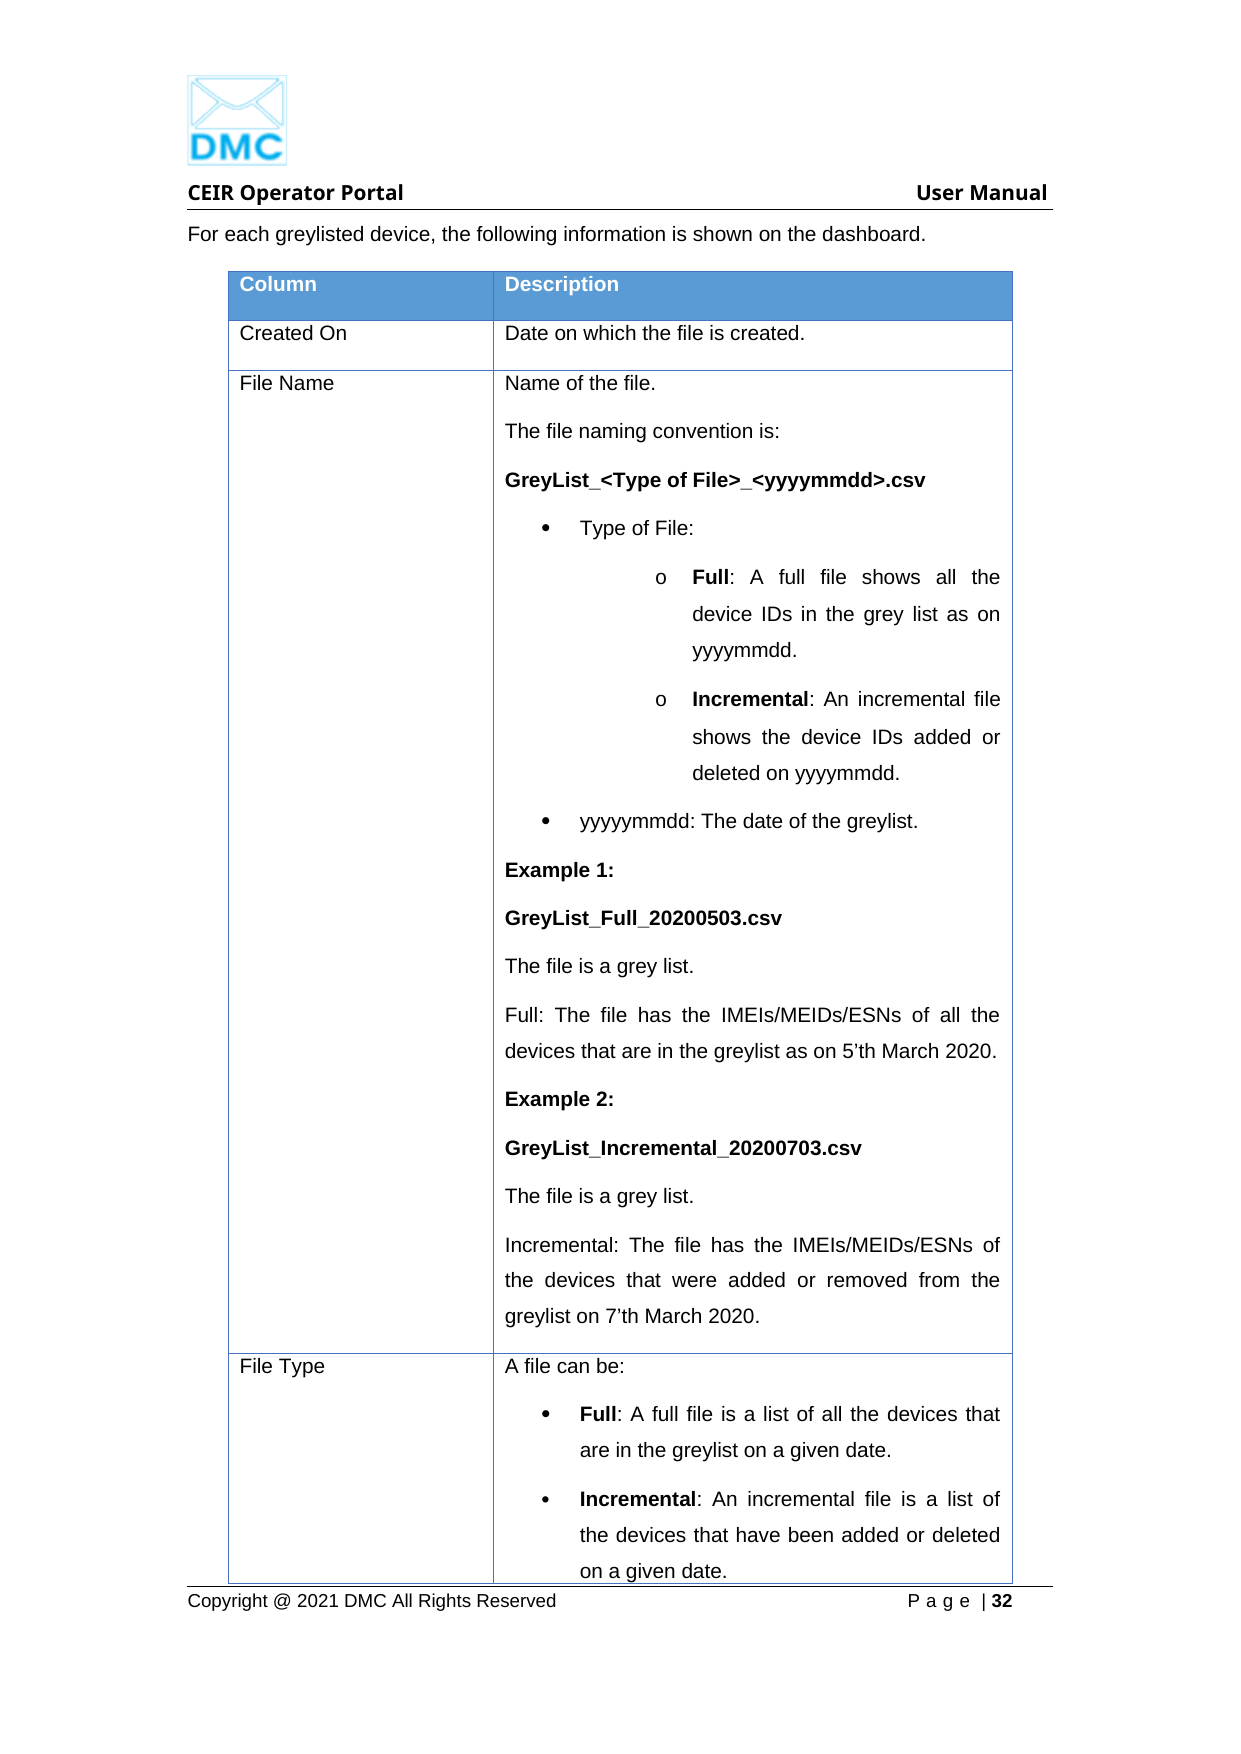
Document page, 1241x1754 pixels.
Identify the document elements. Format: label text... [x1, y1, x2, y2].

table_header Description [494, 272, 1012, 320]
text For each greylisted device, the following information is shown on the dashboard. [187, 222, 1053, 246]
table_header Column [229, 272, 493, 320]
table_cell Date on which the file is created. [494, 321, 1012, 369]
table_cell File Type [229, 1354, 493, 1582]
table_cell A file can be: Full: A full file is a list of all the devices that are in the greylist on a given date. Incremental: An incremental file is a list of the devices that have been added or deleted on a given date. [494, 1354, 1012, 1582]
table_cell Name of the file. The file naming convention is: GreyList_<Type of File>_<yyyymmdd>.csv Type of File: Full: A full file shows all the device IDs in the grey list as on yyyymmdd. Incremental: An incremental file shows the device IDs added or deleted on yyyymmdd. yyyyymmdd: The date of the greylist. Example 1: GreyList_Full_20200503.csv The file is a grey list. Full: The file has the IMEIs/MEIDs/ESNs of all the devices that are in the greylist as on 5’th March 2020. Example 2: GreyList_Incremental_20200703.csv The file is a grey list. Incremental: The file has the IMEIs/MEIDs/ESNs of the devices that were added or removed from the greylist on 7’th March 2020. [494, 371, 1012, 1353]
picture [187, 75, 288, 166]
table_cell File Name [229, 371, 493, 1353]
table_cell Created On [229, 321, 493, 369]
